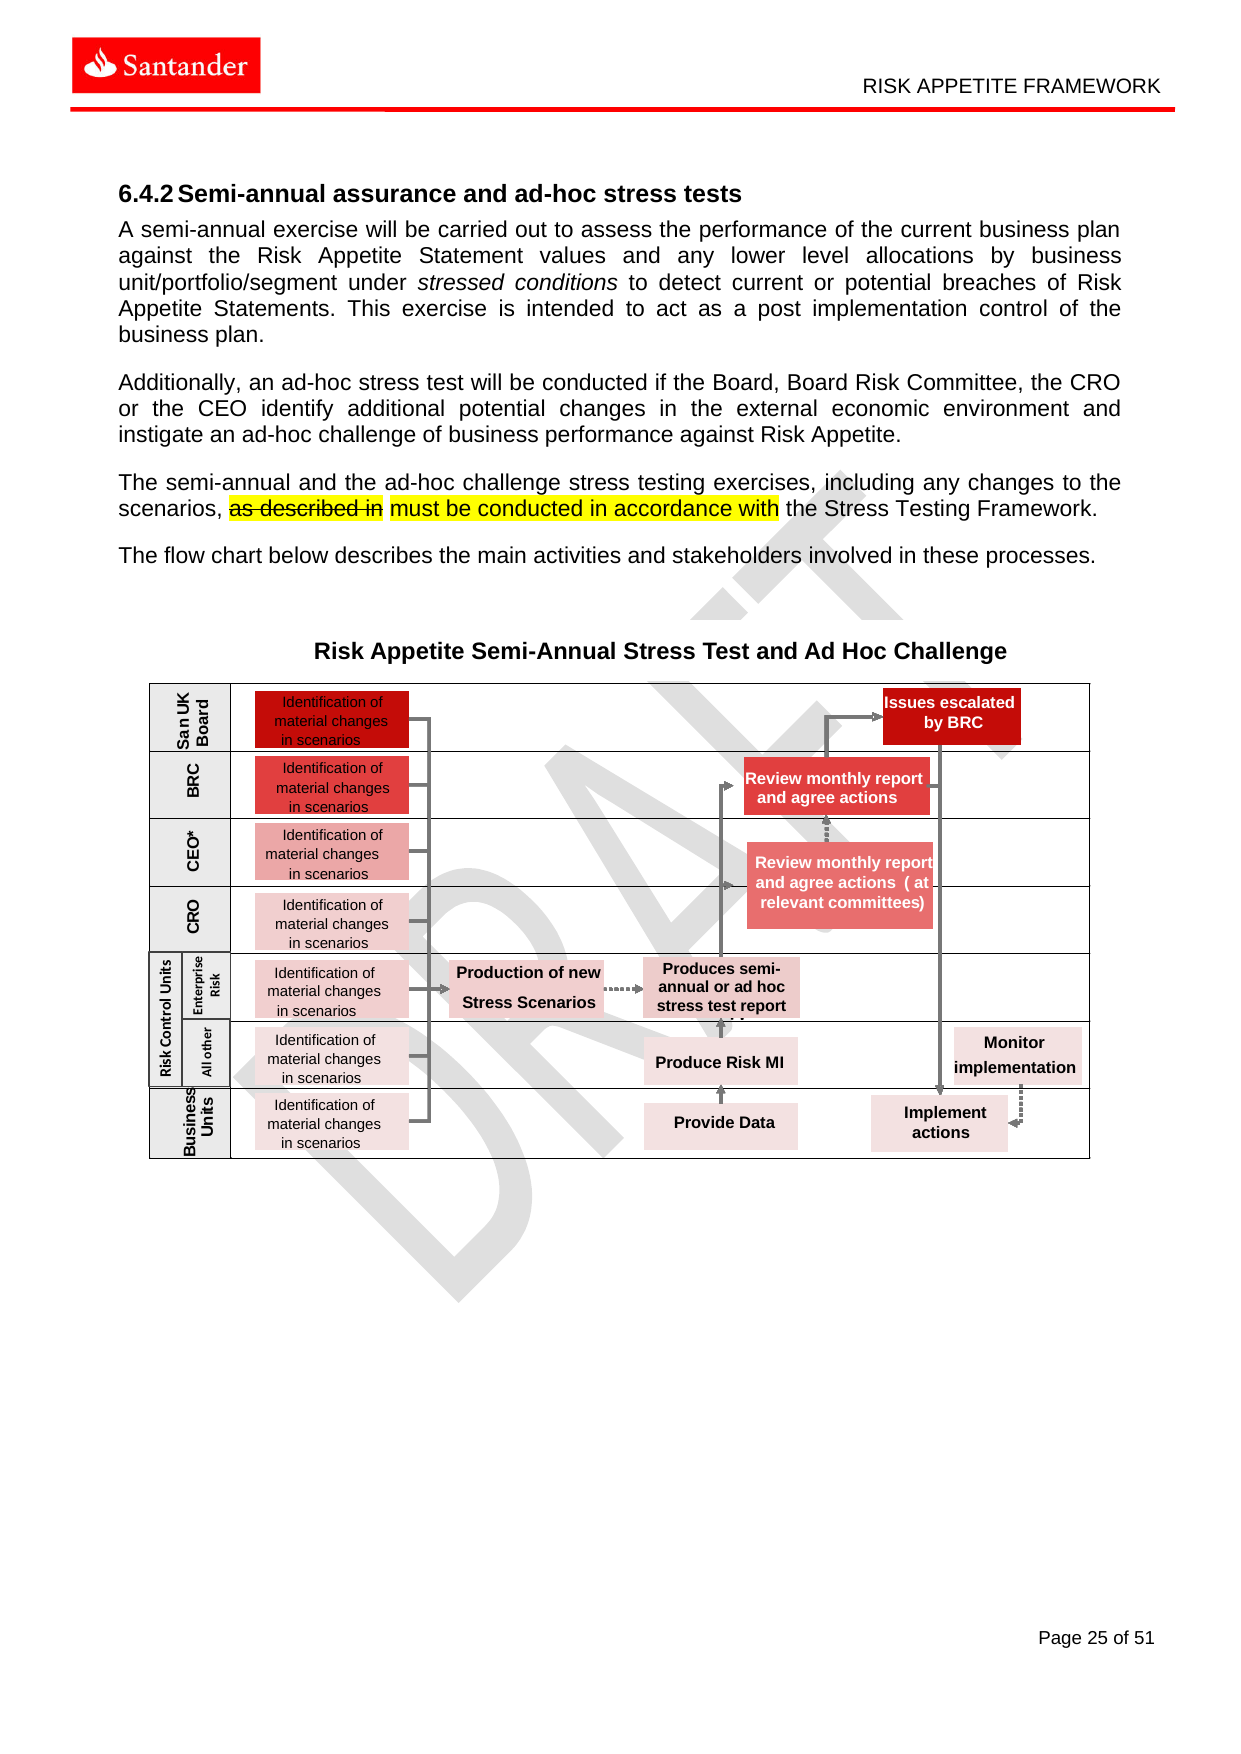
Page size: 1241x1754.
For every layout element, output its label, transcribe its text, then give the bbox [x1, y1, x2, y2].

text A semi-annual exercise will be carried out to assess the performance of the current business plan against the Risk Appetite Statement values and any lower level allocations by business unit/portfolio/segment under stressed conditions to detect current or potential breaches of Risk Appetite Statements. This exercise is intended to act as a post implementation control of the business plan. [118, 216, 1122, 348]
picture [71, 34, 261, 96]
text Additionally, an ad-hoc stress test will be conducted if the Board, Board Risk Committee, the CRO or the CEO identify additional potential changes in the external economic environment and instigate an ad-hoc challenge of business performance against Risk Appetite. [118, 369, 1122, 448]
text The flow chart below describes the main activities and stakeholders involved in these processes. [118, 542, 1122, 568]
text The semi-annual and the ad-hoc challenge stress testing exercises, including any changes to the scenarios, as described in must be conducted in accordance with the Stress Testing Framework. [118, 468, 1122, 521]
subtitle Semi-annual assurance and ad-hoc stress tests [118, 179, 1122, 208]
